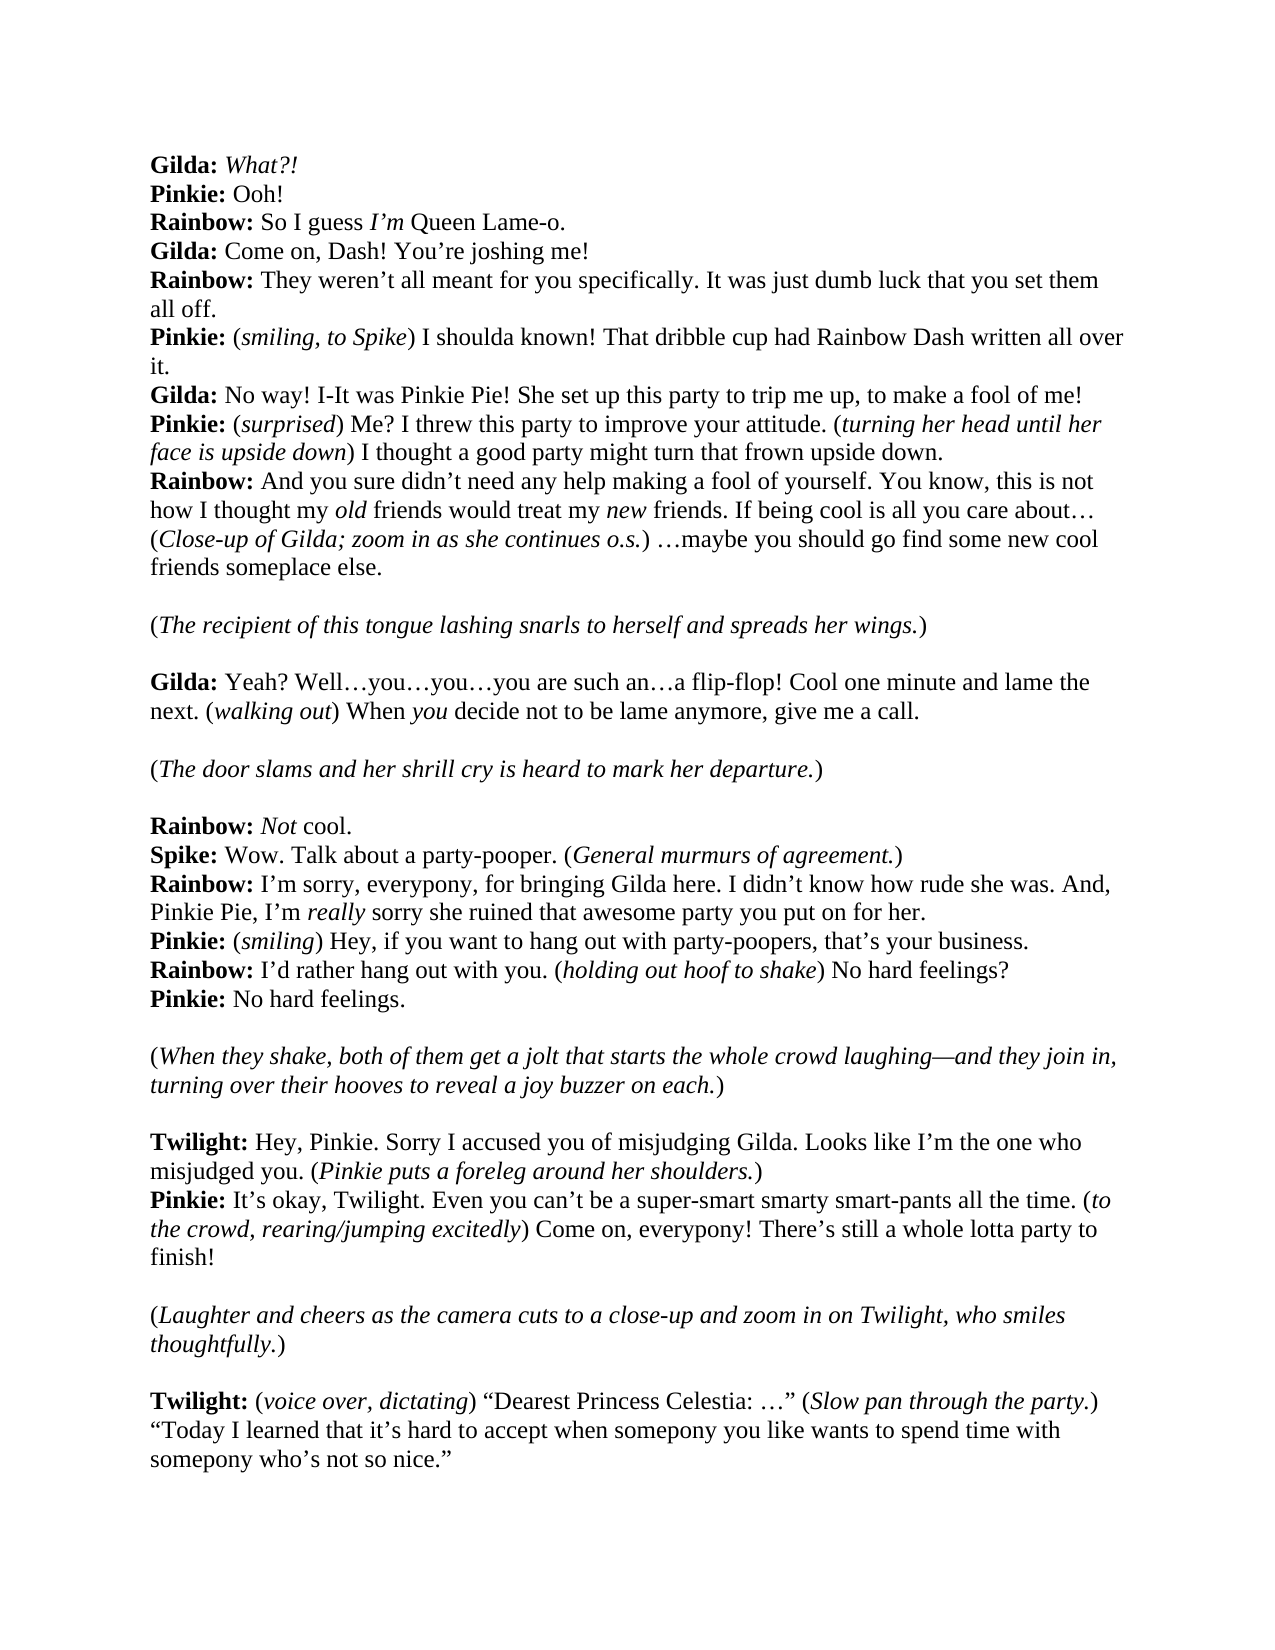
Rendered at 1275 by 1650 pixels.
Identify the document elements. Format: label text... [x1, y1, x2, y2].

text Pinkie: (surprised) Me? I threw this party to improve your attitude. (turning her head until her face is upside down) I thought a good party might turn that frown upside down. [150, 409, 1125, 466]
text Rainbow: I’d rather hang out with you. (holding out hoof to shake) No hard feelings? [150, 955, 1125, 984]
text (When they shake, both of them get a jolt that starts the whole crowd laughing—and they join in, turning over their hooves to reveal a joy buzzer on each.) [150, 1041, 1125, 1099]
text Rainbow: I’m sorry, everypony, for bringing Gilda here. I didn’t know how rude she was. And, Pinkie Pie, I’m really sorry she ruined that awesome party you put on for her. [150, 869, 1125, 926]
text Gilda: Yeah? Well…you…you…you are such an…a flip-flop! Cool one minute and lame the next. (walking out) When you decide not to be lame anymore, give me a call. [150, 667, 1125, 725]
text Twilight: Hey, Pinkie. Sorry I accused you of misjudging Gilda. Looks like I’m the one who misjudged you. (Pinkie puts a foreleg around her shoulders.) [150, 1127, 1125, 1185]
text (The recipient of this tongue lashing snarls to herself and spreads her wings.) [150, 610, 1125, 639]
text Pinkie: Ooh! [150, 179, 1125, 207]
text (Laughter and cheers as the camera cuts to a close-up and zoom in on Twilight, who smiles thoughtfully.) [150, 1300, 1125, 1357]
text Gilda: No way! I-It was Pinkie Pie! She set up this party to trip me up, to make a fool of me! [150, 380, 1125, 409]
text (The door slams and her shrill cry is heard to mark her departure.) [150, 754, 1125, 782]
text Spike: Wow. Talk about a party-pooper. (General murmurs of agreement.) [150, 840, 1125, 869]
text Rainbow: They weren’t all meant for you specifically. It was just dumb luck that you set them all off. [150, 265, 1125, 322]
text Gilda: Come on, Dash! You’re joshing me! [150, 236, 1125, 265]
text Rainbow: And you sure didn’t need any help making a fool of yourself. You know, this is not how I thought my old friends would treat my new friends. If being cool is all you care about… (Close-up of Gilda; zoom in as she continues o.s.) …maybe you should go find some new cool friends someplace else. [150, 466, 1125, 581]
text Rainbow: So I guess I’m Queen Lame-o. [150, 207, 1125, 236]
text Gilda: What?! [150, 150, 1125, 179]
text Rainbow: Not cool. [150, 811, 1125, 840]
text Pinkie: (smiling) Hey, if you want to hang out with party-poopers, that’s your business. [150, 926, 1125, 955]
text Pinkie: No hard feelings. [150, 984, 1125, 1012]
text Pinkie: (smiling, to Spike) I shoulda known! That dribble cup had Rainbow Dash written all over it. [150, 322, 1125, 380]
text Pinkie: It’s okay, Twilight. Even you can’t be a super-smart smarty smart-pants all the time. (to the crowd, rearing/jumping excitedly) Come on, everypony! There’s still a whole lotta party to finish! [150, 1185, 1125, 1271]
text Twilight: (voice over, dictating) “Dearest Princess Celestia: …” (Slow pan through the party.) “Today I learned that it’s hard to accept when somepony you like wants to spend time with somepony who’s not so nice.” [150, 1386, 1125, 1472]
